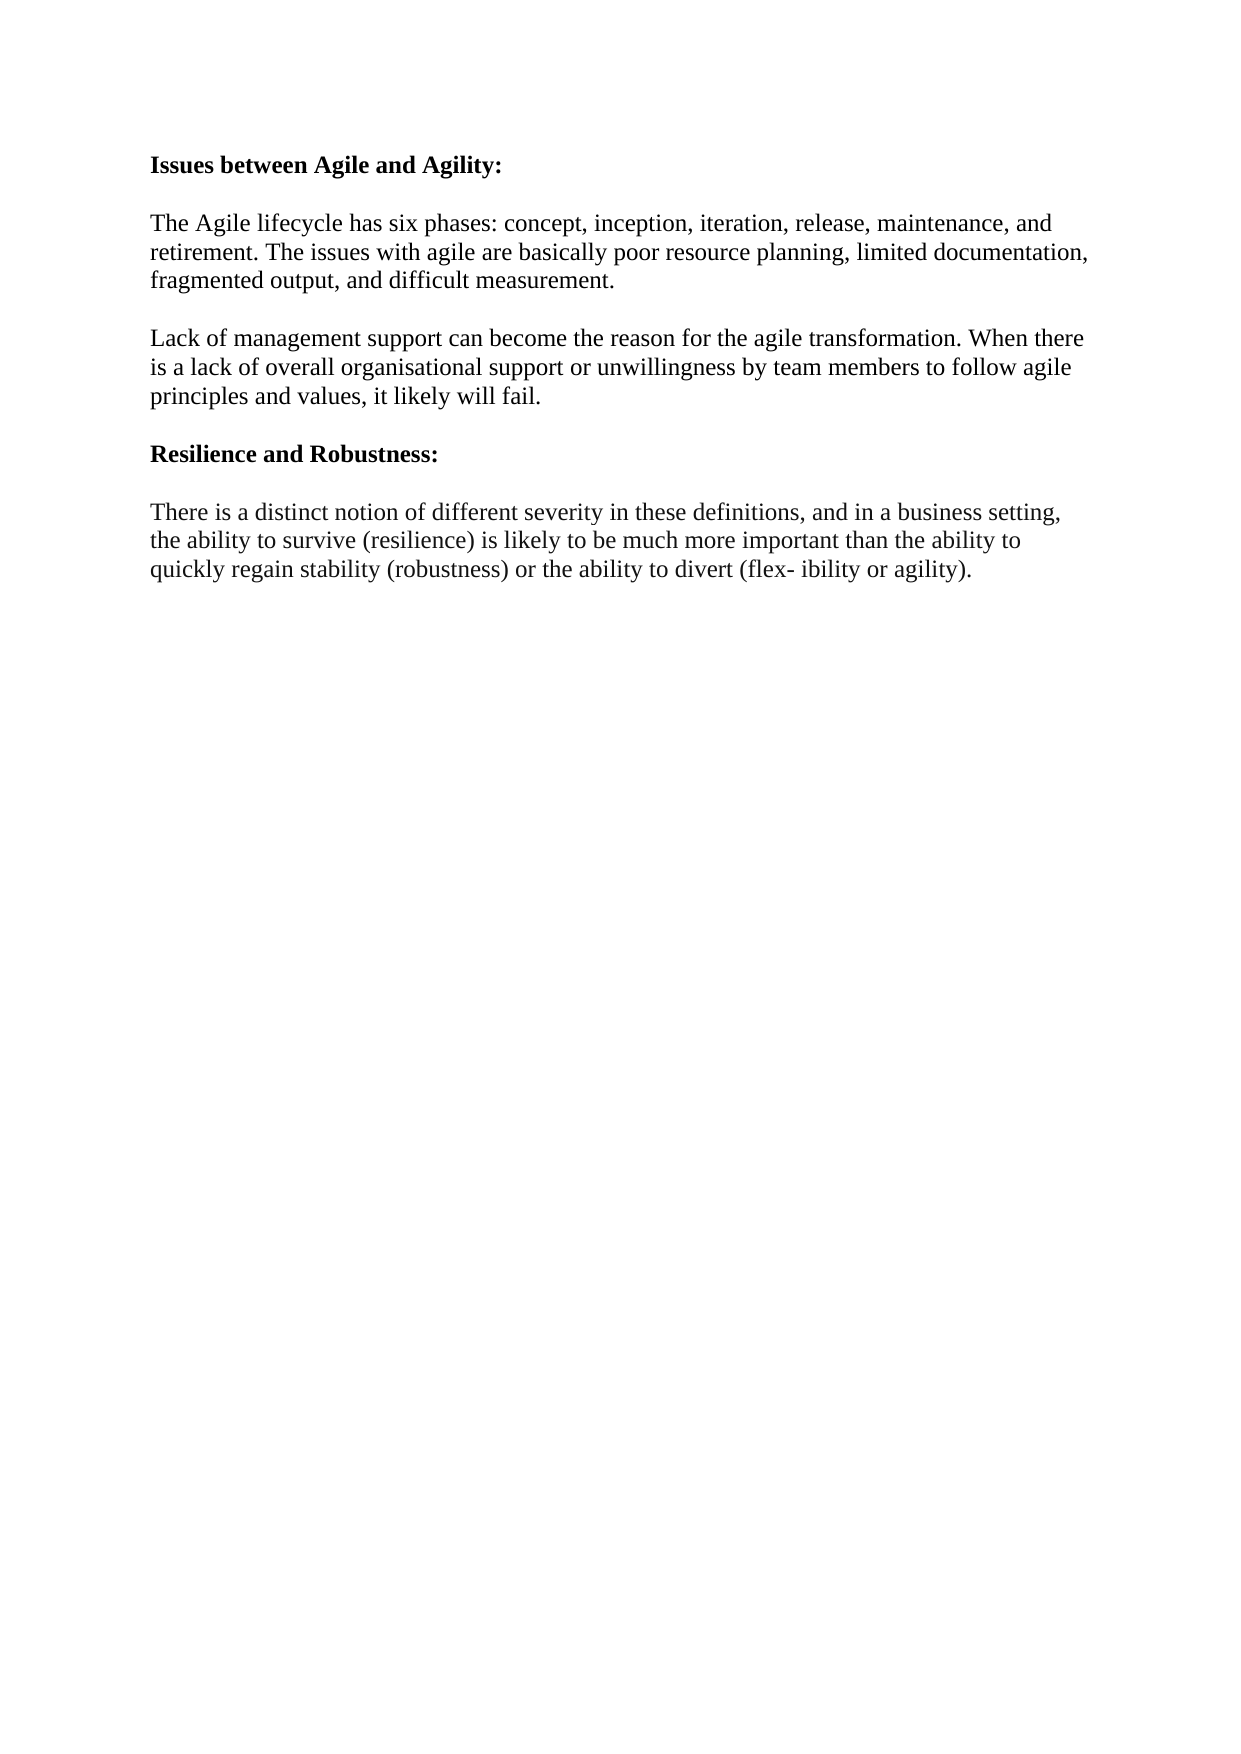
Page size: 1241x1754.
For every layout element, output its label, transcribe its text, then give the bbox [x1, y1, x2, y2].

text Resilience and Robustness: [150, 439, 1090, 467]
text Lack of management support can become the reason for the agile transformation. When there is a lack of overall organisational support or unwillingness by team members to follow agile principles and values, it likely will fail. [150, 323, 1090, 409]
text The Agile lifecycle has six phases: concept, inception, iteration, release, maintenance, and retirement. The issues with agile are basically poor resource planning, limited documentation, fragmented output, and difficult measurement. [150, 208, 1090, 294]
text Issues between Agile and Agility: [150, 150, 1090, 179]
